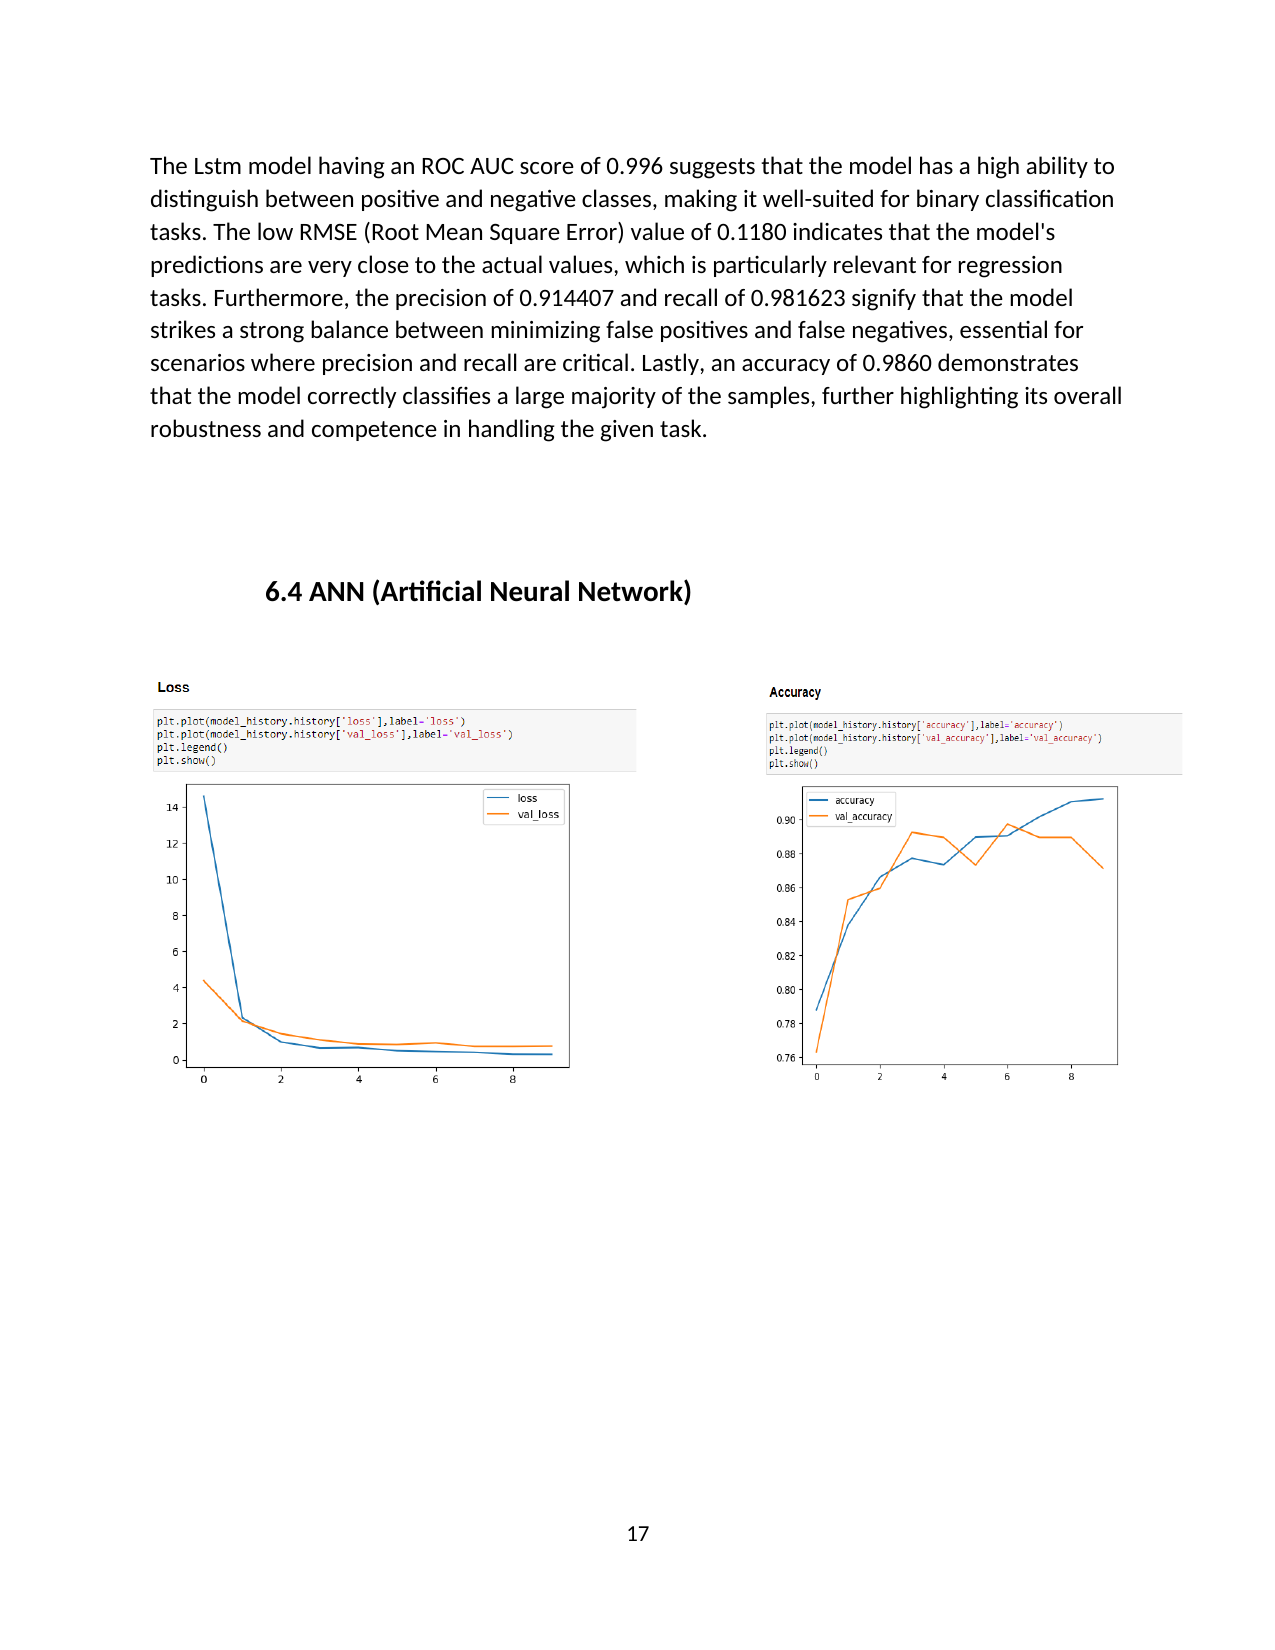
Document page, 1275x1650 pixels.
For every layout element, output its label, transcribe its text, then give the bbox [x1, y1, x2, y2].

text The Lstm model having an ROC AUC score of 0.996 suggests that the model has a high ability to distinguish between positive and negative classes, making it well-suited for binary classification tasks. The low RMSE (Root Mean Square Error) value of 0.1180 indicates that the model's predictions are very close to the actual values, which is particularly relevant for regression tasks. Furthermore, the precision of 0.914407 and recall of 0.981623 signify that the model strikes a strong balance between minimizing false positives and false negatives, essential for scenarios where precision and recall are critical. Lastly, an accuracy of 0.9860 demonstrates that the model correctly classifies a large majority of the samples, further highlighting its overall robustness and competence in handling the given task. [150, 150, 1125, 444]
picture [150, 675, 637, 1099]
text 6.4 ANN (Artificial Neural Network) [150, 573, 1125, 609]
picture [763, 676, 1182, 1093]
